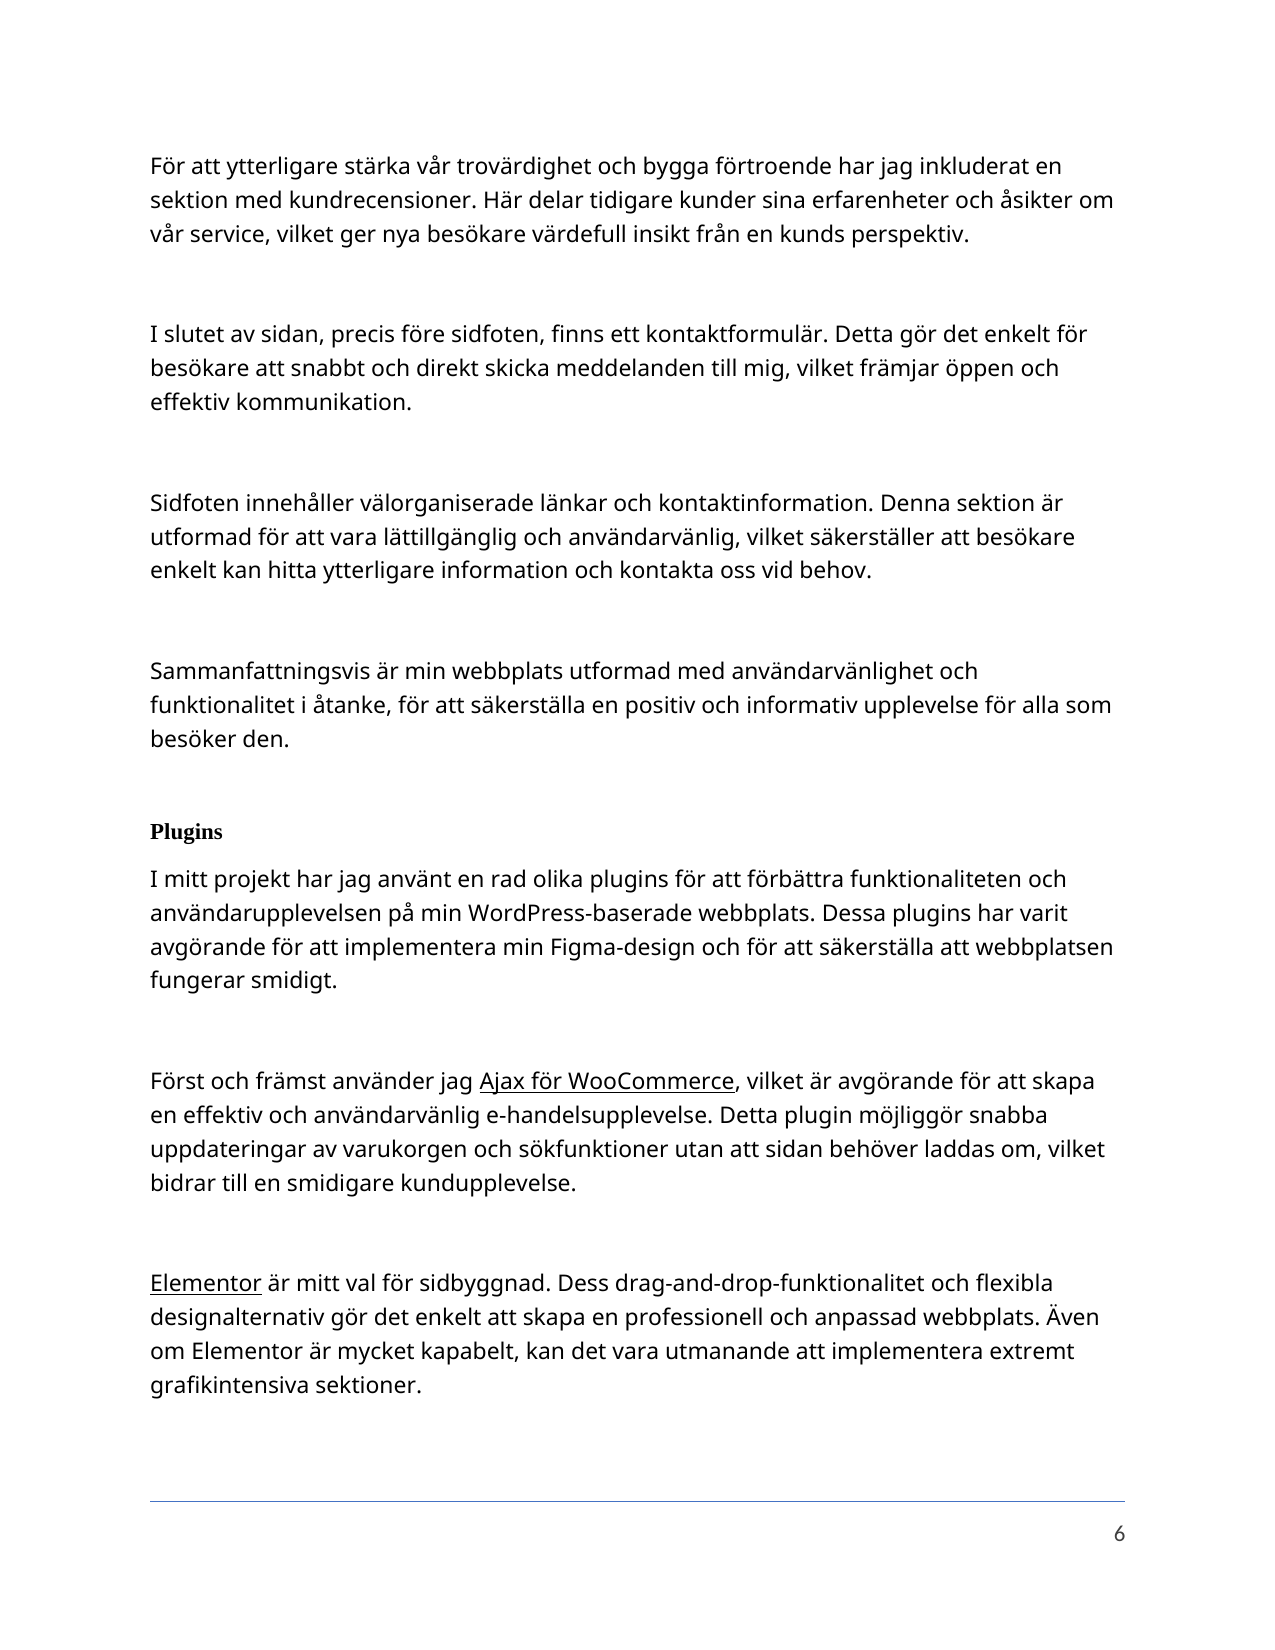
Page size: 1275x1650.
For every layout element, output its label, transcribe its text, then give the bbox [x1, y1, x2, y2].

text Sidfoten innehåller välorganiserade länkar och kontaktinformation. Denna sektion är utformad för att vara lättillgänglig och användarvänlig, vilket säkerställer att besökare enkelt kan hitta ytterligare information och kontakta oss vid behov. [150, 487, 1125, 585]
text Först och främst använder jag Ajax för WooCommerce, vilket är avgörande för att skapa en effektiv och användarvänlig e-handelsupplevelse. Detta plugin möjliggör snabba uppdateringar av varukorgen och sökfunktioner utan att sidan behöver laddas om, vilket bidrar till en smidigare kundupplevelse. [150, 1065, 1125, 1198]
text I slutet av sidan, precis före sidfoten, finns ett kontaktformulär. Detta gör det enkelt för besökare att snabbt och direkt skicka meddelanden till mig, vilket främjar öppen och effektiv kommunikation. [150, 318, 1125, 417]
text I mitt projekt har jag använt en rad olika plugins för att förbättra funktionaliteten och användarupplevelsen på min WordPress-baserade webbplats. Dessa plugins har varit avgörande för att implementera min Figma-design och för att säkerställa att webbplatsen fungerar smidigt. [150, 863, 1125, 996]
text Elementor är mitt val för sidbyggnad. Dess drag-and-drop-funktionalitet och flexibla designalternativ gör det enkelt att skapa en professionell och anpassad webbplats. Även om Elementor är mycket kapabelt, kan det vara utmanande att implementera extremt grafikintensiva sektioner. [150, 1267, 1125, 1400]
text För att ytterligare stärka vår trovärdighet och bygga förtroende har jag inkluderat en sektion med kundrecensioner. Här delar tidigare kunder sina erfarenheter och åsikter om vår service, vilket ger nya besökare värdefull insikt från en kunds perspektiv. [150, 150, 1125, 249]
text Sammanfattningsvis är min webbplats utformad med användarvänlighet och funktionalitet i åtanke, för att säkerställa en positiv och informativ upplevelse för alla som besöker den. [150, 655, 1125, 754]
text Plugins [150, 818, 1125, 844]
